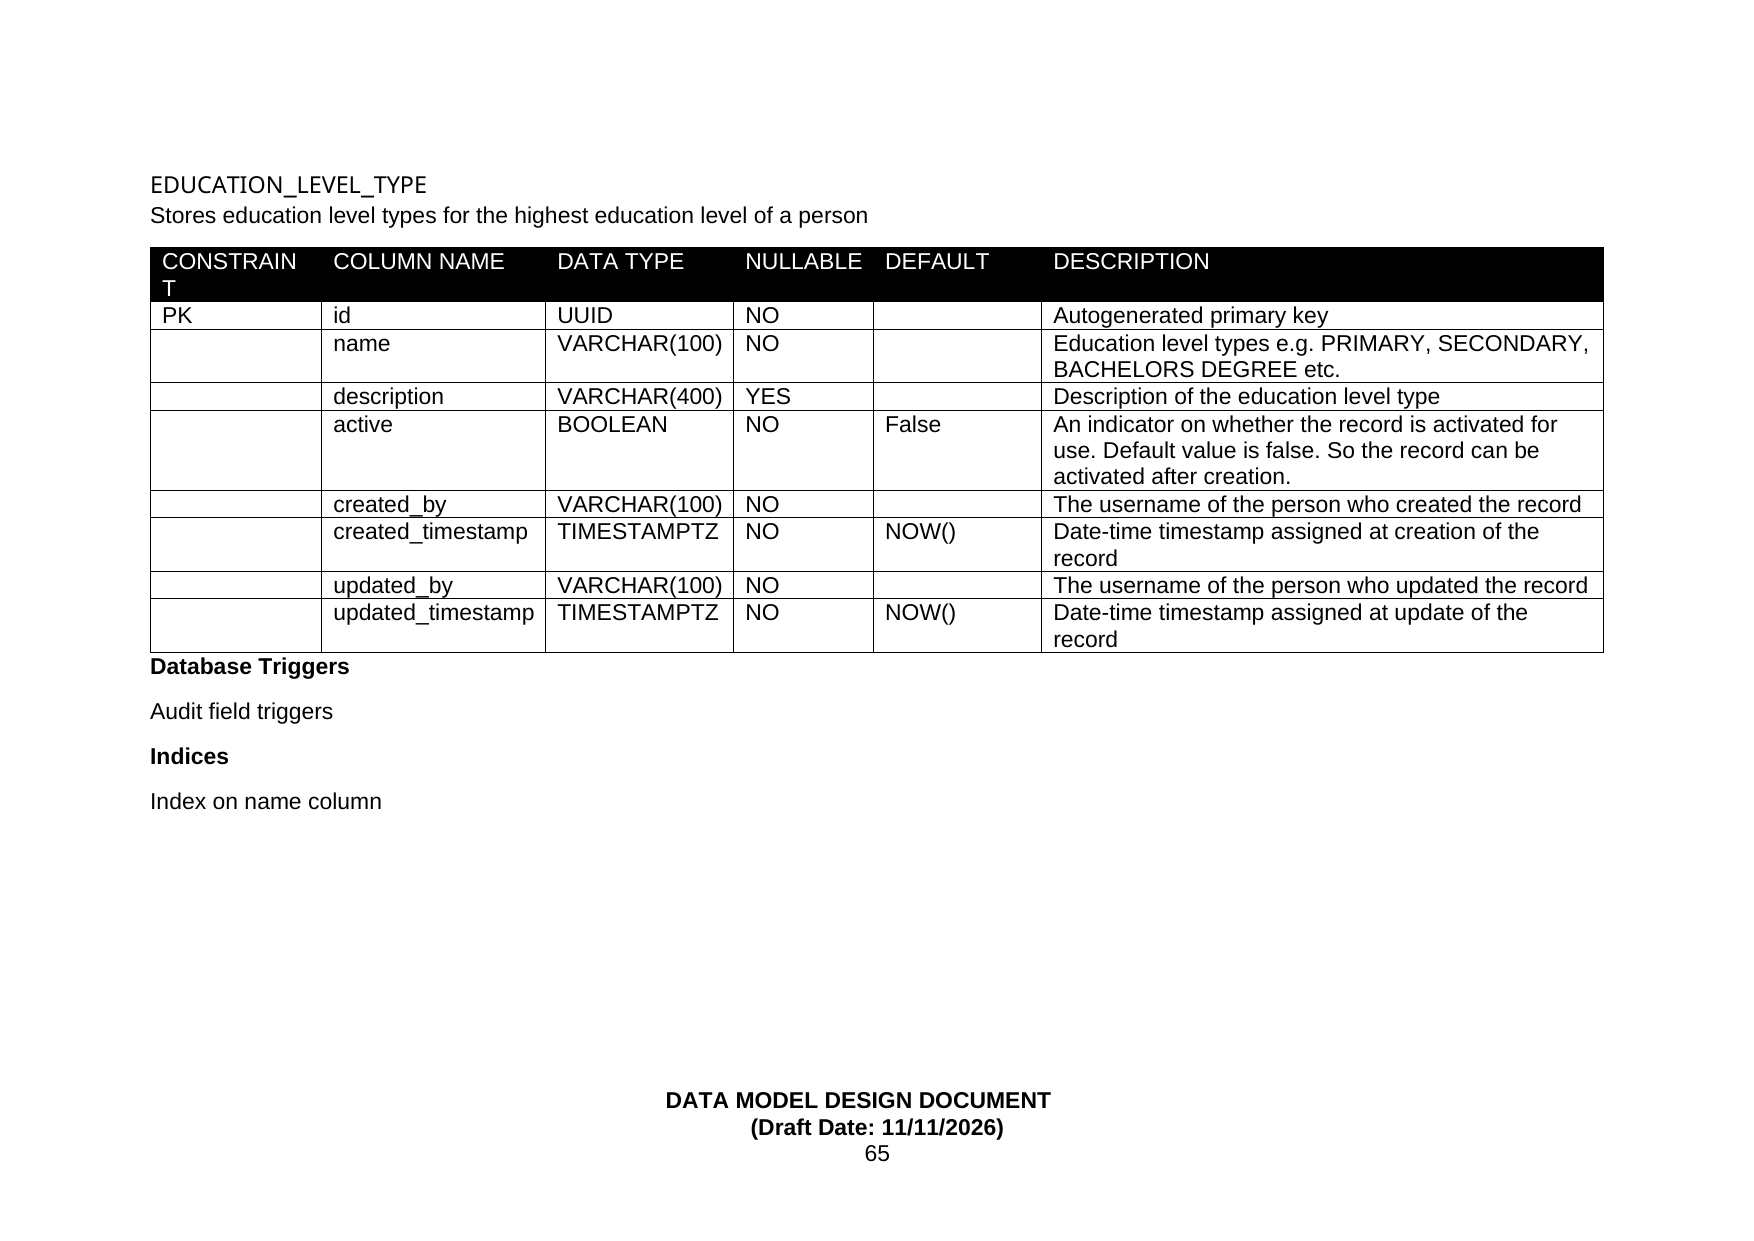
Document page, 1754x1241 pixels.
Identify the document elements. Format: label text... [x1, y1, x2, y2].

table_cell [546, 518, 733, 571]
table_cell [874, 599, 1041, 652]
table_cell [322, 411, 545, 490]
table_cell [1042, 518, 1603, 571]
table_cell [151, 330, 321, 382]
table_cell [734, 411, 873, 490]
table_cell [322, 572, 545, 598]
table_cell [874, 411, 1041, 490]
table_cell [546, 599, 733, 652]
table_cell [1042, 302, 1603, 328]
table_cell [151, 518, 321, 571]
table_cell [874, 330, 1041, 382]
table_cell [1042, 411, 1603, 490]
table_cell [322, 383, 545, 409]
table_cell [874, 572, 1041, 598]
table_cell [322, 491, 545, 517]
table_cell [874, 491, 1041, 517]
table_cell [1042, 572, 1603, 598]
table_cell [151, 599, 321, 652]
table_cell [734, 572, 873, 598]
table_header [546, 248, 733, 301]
text Index on name column [150, 788, 1604, 815]
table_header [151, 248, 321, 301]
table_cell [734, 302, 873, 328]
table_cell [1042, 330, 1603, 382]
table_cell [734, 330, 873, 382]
text Audit field triggers [150, 698, 1604, 724]
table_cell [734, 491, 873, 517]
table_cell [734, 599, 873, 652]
text Database Triggers [150, 653, 1604, 679]
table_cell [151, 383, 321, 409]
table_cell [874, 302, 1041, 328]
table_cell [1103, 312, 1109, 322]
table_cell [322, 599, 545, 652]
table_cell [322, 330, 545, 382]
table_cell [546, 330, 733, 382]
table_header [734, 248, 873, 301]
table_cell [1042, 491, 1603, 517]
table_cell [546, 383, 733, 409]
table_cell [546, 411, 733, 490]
text Stores education level types for the highest education level of a person [150, 202, 1604, 228]
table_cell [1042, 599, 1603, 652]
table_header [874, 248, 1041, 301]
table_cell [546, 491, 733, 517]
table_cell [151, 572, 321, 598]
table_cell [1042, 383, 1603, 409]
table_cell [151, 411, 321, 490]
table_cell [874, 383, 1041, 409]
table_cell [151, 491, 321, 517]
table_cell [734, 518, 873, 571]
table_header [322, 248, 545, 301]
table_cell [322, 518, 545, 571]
subtitle education_level_type [150, 162, 1604, 202]
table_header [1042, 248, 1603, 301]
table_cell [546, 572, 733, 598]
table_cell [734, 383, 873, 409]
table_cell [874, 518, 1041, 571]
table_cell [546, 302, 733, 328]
text Indices [150, 743, 1604, 769]
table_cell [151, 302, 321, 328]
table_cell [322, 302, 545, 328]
